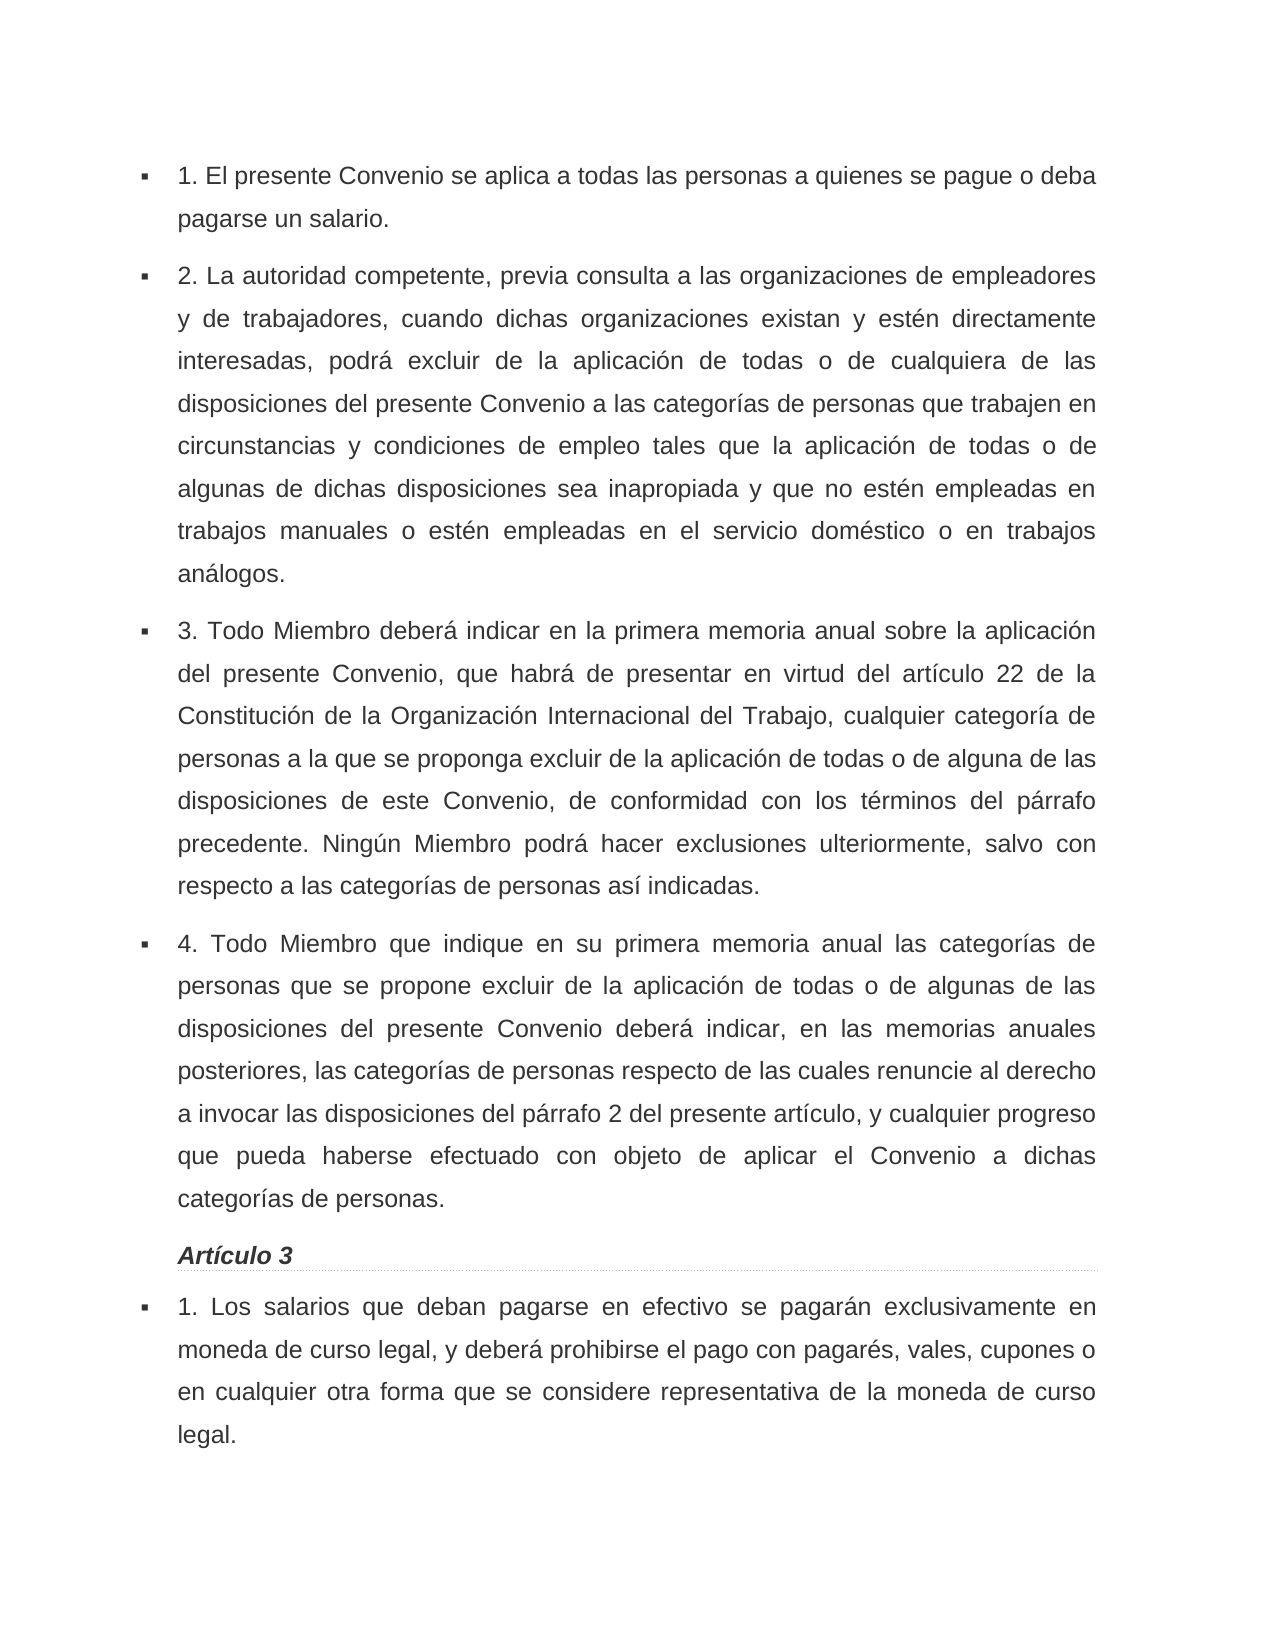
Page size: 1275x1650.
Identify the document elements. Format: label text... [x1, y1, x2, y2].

subtitle Artículo 3 [177, 1228, 1098, 1271]
list 3. Todo Miembro deberá indicar en la primera memoria anual sobre la aplicación del presente Convenio, que habrá de presentar en virtud del artículo 22 de la Constitución de la Organización Internacional del Trabajo, cualquier categoría de personas a la que se proponga excluir de la aplicación de todas o de alguna de las disposiciones de este Convenio, de conformidad con los términos del párrafo precedente. Ningún Miembro podrá hacer exclusiones ulteriormente, salvo con respecto a las categorías de personas así indicadas. [140, 603, 1098, 900]
list 1. Los salarios que deban pagarse en efectivo se pagarán exclusivamente en moneda de curso legal, y deberá prohibirse el pago con pagarés, vales, cupones o en cualquier otra forma que se considere representativa de la moneda de curso legal. [140, 1278, 1098, 1448]
list 1. El presente Convenio se aplica a todas las personas a quienes se pague o deba pagarse un salario. [140, 148, 1098, 233]
list 2. La autoridad competente, previa consulta a las organizaciones de empleadores y de trabajadores, cuando dichas organizaciones existan y estén directamente interesadas, podrá excluir de la aplicación de todas o de cualquiera de las disposiciones del presente Convenio a las categorías de personas que trabajen en circunstancias y condiciones de empleo tales que la aplicación de todas o de algunas de dichas disposiciones sea inapropiada y que no estén empleadas en trabajos manuales o estén empleadas en el servicio doméstico o en trabajos análogos. [140, 248, 1098, 588]
list 4. Todo Miembro que indique en su primera memoria anual las categorías de personas que se propone excluir de la aplicación de todas o de algunas de las disposiciones del presente Convenio deberá indicar, en las memorias anuales posteriores, las categorías de personas respecto de las cuales renuncie al derecho a invocar las disposiciones del párrafo 2 del presente artículo, y cualquier progreso que pueda haberse efectuado con objeto de aplicar el Convenio a dichas categorías de personas. [140, 915, 1098, 1213]
